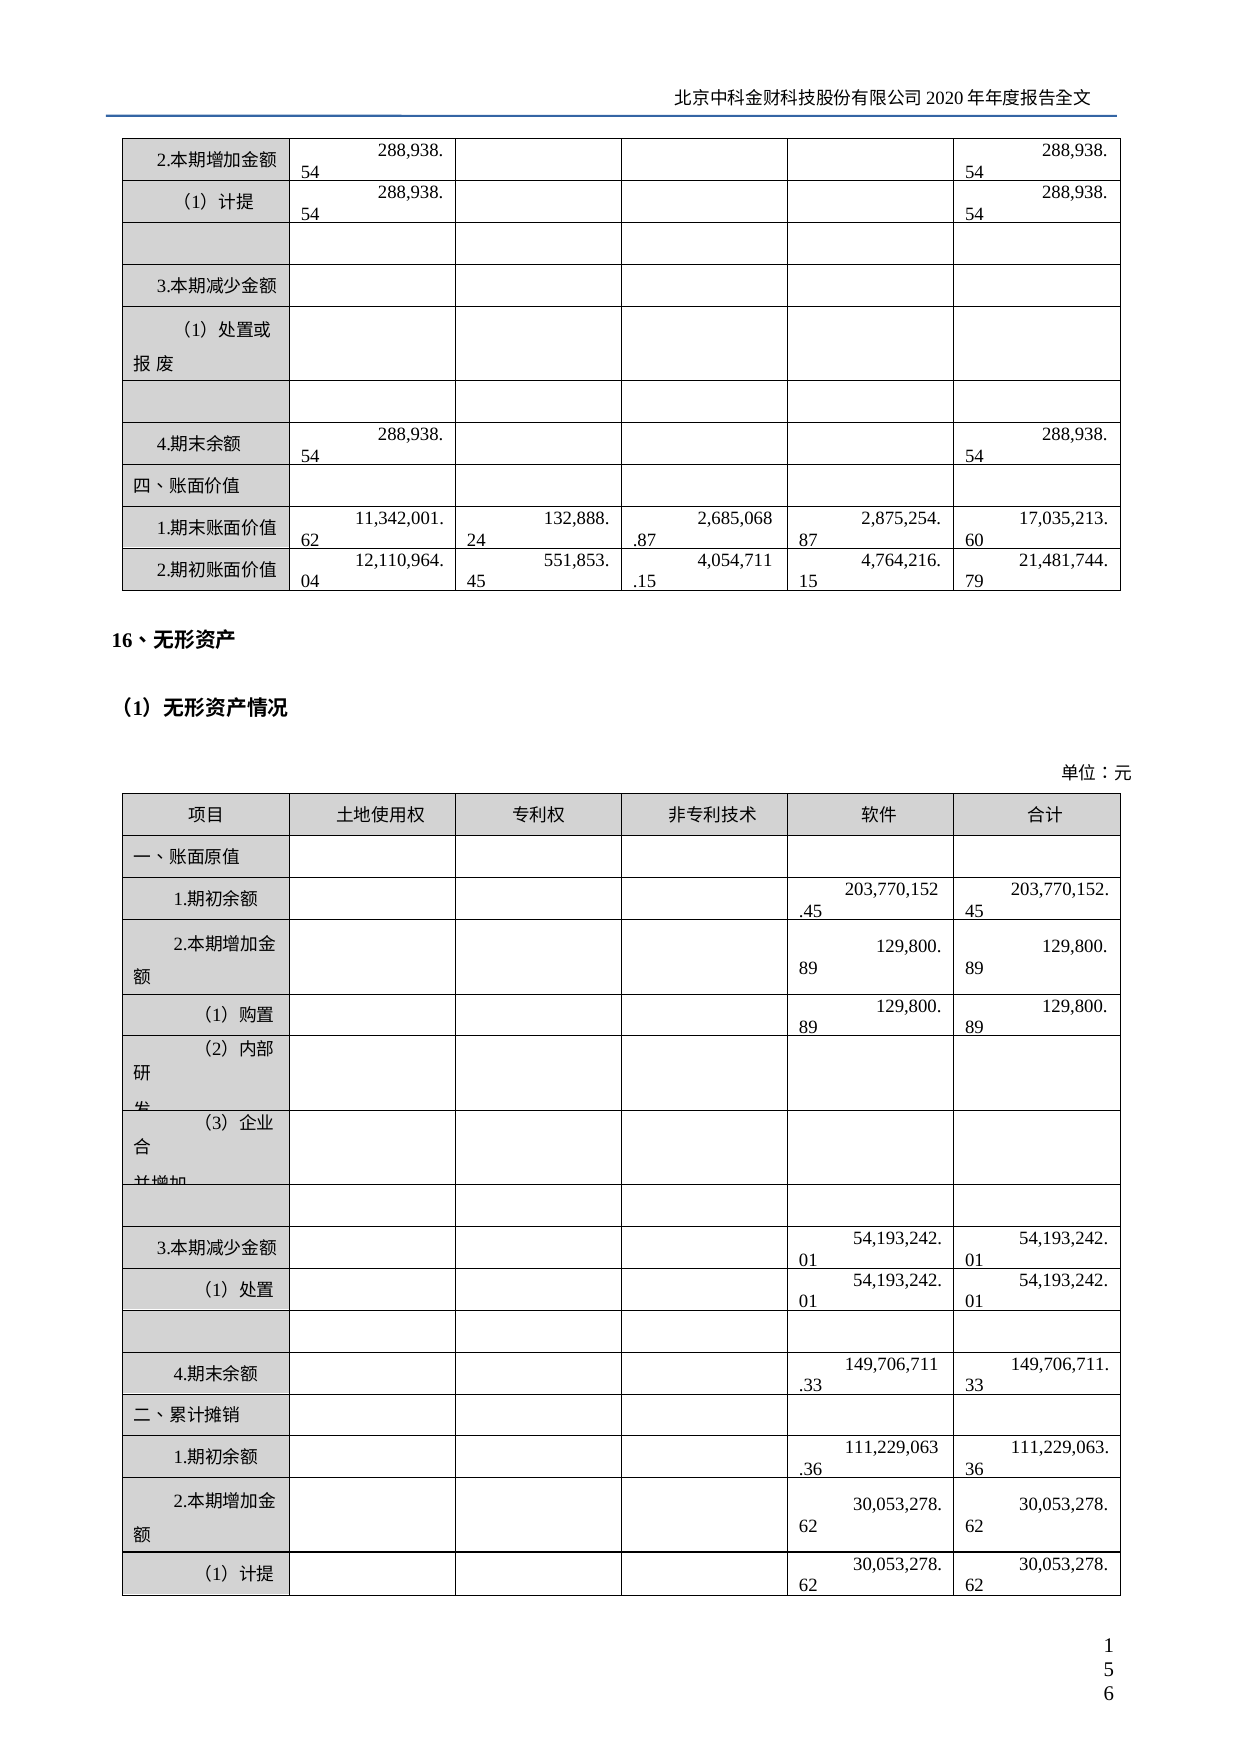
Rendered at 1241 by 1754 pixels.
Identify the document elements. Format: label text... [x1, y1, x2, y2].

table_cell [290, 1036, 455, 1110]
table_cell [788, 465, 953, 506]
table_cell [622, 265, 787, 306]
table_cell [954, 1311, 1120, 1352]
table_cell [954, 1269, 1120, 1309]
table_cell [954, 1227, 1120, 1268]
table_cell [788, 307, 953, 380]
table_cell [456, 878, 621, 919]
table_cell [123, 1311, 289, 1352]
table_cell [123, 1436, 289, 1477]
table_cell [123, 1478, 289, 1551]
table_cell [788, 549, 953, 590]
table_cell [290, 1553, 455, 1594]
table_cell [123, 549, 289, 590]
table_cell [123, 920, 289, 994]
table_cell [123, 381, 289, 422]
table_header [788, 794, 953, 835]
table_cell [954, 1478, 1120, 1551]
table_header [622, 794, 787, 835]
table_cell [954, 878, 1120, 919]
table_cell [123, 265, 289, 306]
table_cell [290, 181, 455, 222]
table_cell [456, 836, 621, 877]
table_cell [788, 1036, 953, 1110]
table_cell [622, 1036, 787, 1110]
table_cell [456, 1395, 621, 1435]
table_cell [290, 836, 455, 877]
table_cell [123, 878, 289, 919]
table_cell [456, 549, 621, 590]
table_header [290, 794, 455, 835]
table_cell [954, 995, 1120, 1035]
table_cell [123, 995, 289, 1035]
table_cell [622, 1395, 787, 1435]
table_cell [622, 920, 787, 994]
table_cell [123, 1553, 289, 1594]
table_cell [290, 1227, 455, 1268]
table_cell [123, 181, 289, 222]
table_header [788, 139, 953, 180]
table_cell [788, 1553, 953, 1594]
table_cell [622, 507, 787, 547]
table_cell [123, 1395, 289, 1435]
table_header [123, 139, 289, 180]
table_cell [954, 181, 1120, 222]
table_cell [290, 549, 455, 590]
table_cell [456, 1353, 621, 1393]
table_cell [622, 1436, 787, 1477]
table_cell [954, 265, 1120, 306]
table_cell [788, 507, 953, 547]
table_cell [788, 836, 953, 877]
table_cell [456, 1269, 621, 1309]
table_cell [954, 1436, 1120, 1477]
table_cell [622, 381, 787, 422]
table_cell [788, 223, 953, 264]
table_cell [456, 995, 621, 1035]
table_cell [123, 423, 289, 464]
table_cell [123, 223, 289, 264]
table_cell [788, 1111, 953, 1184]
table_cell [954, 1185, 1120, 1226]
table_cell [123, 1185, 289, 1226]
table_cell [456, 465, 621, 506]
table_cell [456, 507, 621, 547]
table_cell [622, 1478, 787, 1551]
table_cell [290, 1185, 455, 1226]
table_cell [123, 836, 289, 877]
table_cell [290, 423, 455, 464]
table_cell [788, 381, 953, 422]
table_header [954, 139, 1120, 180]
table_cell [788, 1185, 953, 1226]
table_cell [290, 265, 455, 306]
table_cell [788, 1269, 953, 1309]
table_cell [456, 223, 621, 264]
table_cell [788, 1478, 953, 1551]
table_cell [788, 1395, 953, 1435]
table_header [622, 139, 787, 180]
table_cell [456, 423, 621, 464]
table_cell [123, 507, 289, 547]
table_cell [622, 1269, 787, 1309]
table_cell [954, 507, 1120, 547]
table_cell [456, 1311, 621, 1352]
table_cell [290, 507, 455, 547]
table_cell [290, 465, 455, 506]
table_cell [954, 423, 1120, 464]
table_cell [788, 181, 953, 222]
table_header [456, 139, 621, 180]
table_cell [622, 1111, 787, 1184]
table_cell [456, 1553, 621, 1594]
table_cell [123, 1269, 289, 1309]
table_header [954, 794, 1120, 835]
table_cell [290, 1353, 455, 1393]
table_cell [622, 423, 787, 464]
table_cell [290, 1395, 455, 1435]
text （1）无形资产情况 [111, 693, 1131, 721]
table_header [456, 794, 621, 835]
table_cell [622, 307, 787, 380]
text 16、无形资产 [111, 625, 1131, 653]
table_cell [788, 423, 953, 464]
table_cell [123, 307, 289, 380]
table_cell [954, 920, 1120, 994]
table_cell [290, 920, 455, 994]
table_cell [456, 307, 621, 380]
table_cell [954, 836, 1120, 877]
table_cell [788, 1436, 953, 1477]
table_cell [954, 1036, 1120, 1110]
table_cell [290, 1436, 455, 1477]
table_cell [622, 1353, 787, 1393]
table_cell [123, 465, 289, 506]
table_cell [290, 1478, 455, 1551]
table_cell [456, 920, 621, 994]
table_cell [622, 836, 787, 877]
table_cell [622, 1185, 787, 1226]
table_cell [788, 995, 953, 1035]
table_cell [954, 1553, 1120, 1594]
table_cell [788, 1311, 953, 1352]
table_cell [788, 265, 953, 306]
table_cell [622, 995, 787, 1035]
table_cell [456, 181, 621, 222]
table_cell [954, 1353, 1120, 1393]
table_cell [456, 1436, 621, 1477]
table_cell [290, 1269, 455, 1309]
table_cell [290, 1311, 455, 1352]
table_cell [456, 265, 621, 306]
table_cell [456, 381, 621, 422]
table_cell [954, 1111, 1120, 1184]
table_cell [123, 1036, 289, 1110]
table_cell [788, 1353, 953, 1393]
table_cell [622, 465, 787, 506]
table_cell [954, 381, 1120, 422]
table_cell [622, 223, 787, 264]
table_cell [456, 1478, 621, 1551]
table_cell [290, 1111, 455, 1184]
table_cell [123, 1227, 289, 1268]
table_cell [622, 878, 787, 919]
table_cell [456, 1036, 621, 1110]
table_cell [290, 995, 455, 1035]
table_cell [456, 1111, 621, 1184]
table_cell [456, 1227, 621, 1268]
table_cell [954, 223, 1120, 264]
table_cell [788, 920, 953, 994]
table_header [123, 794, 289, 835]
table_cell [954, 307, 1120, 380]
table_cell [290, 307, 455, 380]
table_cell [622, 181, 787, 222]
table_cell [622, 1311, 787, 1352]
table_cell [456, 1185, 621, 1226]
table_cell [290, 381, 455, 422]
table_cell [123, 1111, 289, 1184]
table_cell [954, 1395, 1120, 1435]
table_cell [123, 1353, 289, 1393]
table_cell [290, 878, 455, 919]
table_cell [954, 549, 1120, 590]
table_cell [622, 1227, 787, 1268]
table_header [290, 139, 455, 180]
text 单位：元 [111, 761, 1131, 785]
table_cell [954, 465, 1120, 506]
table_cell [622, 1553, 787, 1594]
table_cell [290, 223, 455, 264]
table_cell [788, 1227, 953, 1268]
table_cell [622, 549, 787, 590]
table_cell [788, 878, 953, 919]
